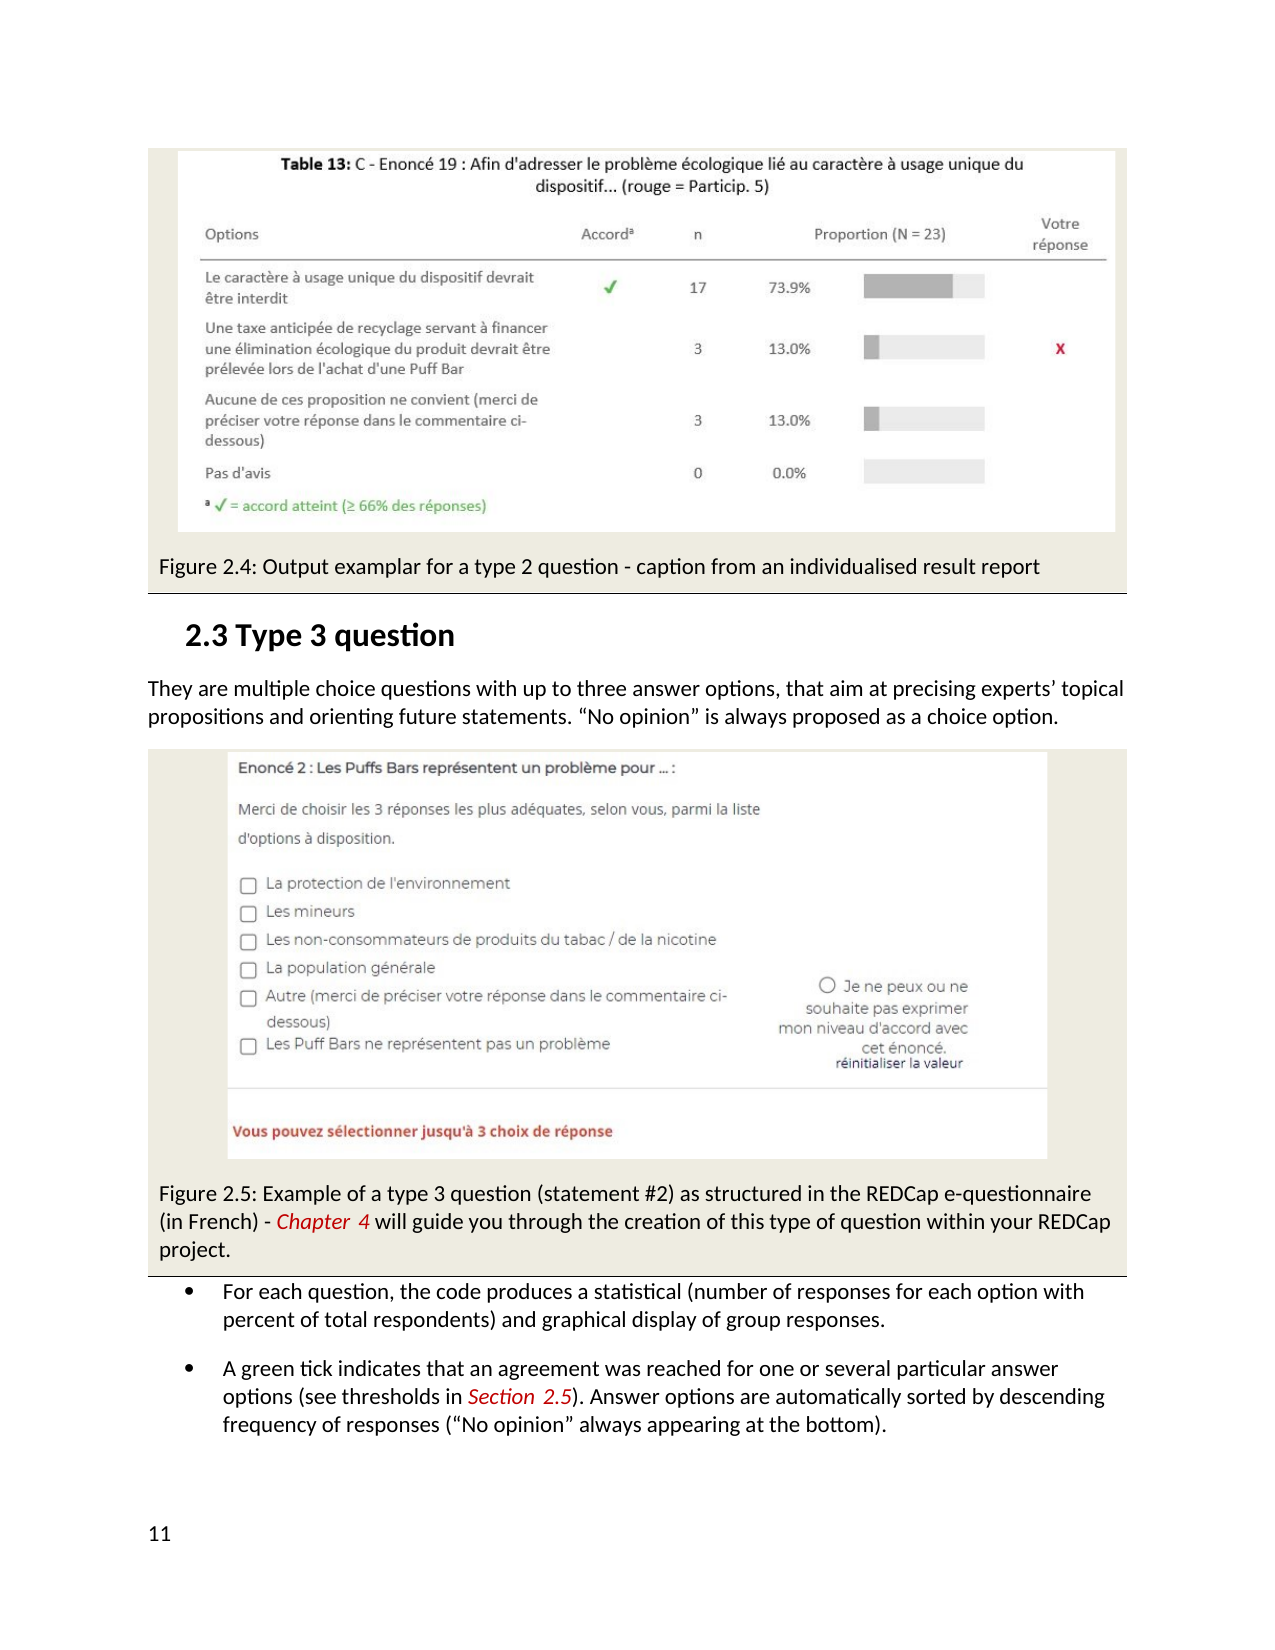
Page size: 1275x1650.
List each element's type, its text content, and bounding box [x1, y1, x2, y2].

subtitle 2.3 Type 3 question [185, 614, 1127, 655]
picture [177, 151, 1116, 532]
list A green tick indicates that an agreement was reached for one or several particular answer options (see thresholds in Section 2.5). Answer options are automatically sorted by descending frequency of responses (“No opinion” always appearing at the bottom). [185, 1354, 1127, 1438]
table_header Figure 2.4: Output examplar for a type 2 question - caption from an individualised result report [148, 148, 1127, 592]
text They are multiple choice questions with up to three answer options, that aim at precising experts’ topical propositions and orienting future statements. “No opinion” is always proposed as a choice option. [148, 674, 1127, 730]
table_header Figure 2.5: Example of a type 3 question (statement #2) as structured in the REDCap e-questionnaire (in French) - Chapter 4 will guide you through the creation of this type of question within your REDCap project. [148, 749, 1127, 1276]
list For each question, the code produces a statistical (number of responses for each option with percent of total respondents) and graphical display of group responses. [185, 1277, 1127, 1333]
picture [227, 752, 1048, 1159]
